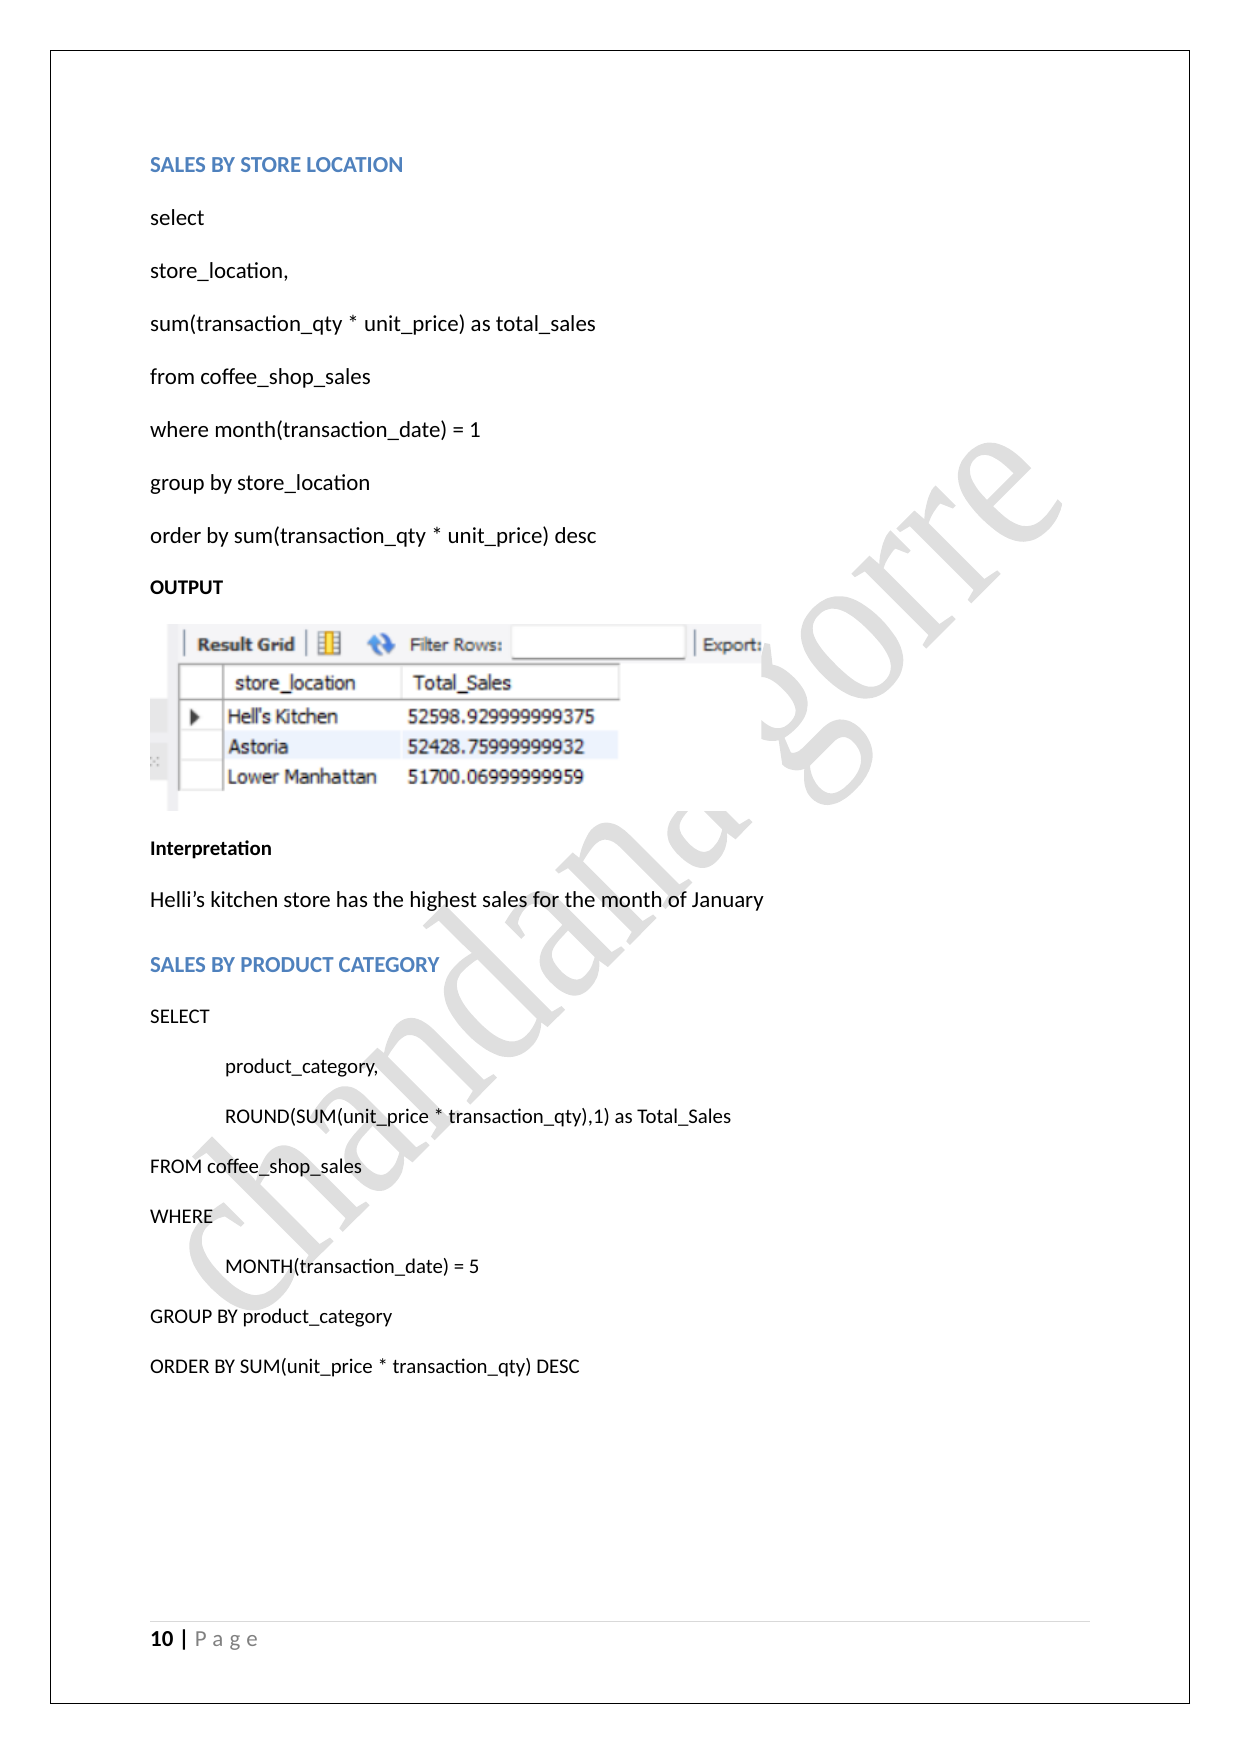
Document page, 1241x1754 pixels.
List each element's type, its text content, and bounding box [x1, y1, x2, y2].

text SELECT [150, 1003, 1090, 1028]
text OUTPUT [150, 574, 1090, 599]
text group by store_location [150, 468, 1090, 496]
text product_category, [150, 1053, 1090, 1078]
text Interpretation [150, 836, 1090, 861]
text store_location, [150, 256, 1090, 284]
text select [150, 203, 1090, 231]
text Helli’s kitchen store has the highest sales for the month of January SALES BY PRODUCT CATEGORY [150, 886, 1090, 978]
text MONTH(transaction_date) = 5 [150, 1253, 1090, 1278]
text ORDER BY SUM(unit_price * transaction_qty) DESC [150, 1353, 1090, 1378]
text order by sum(transaction_qty * unit_price) desc [150, 521, 1090, 549]
text FROM coffee_shop_sales [150, 1153, 1090, 1178]
text sum(transaction_qty * unit_price) as total_sales [150, 309, 1090, 337]
text WHERE [150, 1203, 1090, 1228]
text from coffee_shop_sales [150, 362, 1090, 390]
picture [150, 624, 762, 811]
text ROUND(SUM(unit_price * transaction_qty),1) as Total_Sales [150, 1103, 1090, 1128]
text where month(transaction_date) = 1 [150, 415, 1090, 443]
text SALES BY STORE LOCATION [150, 150, 1090, 178]
text GROUP BY product_category [150, 1303, 1090, 1328]
